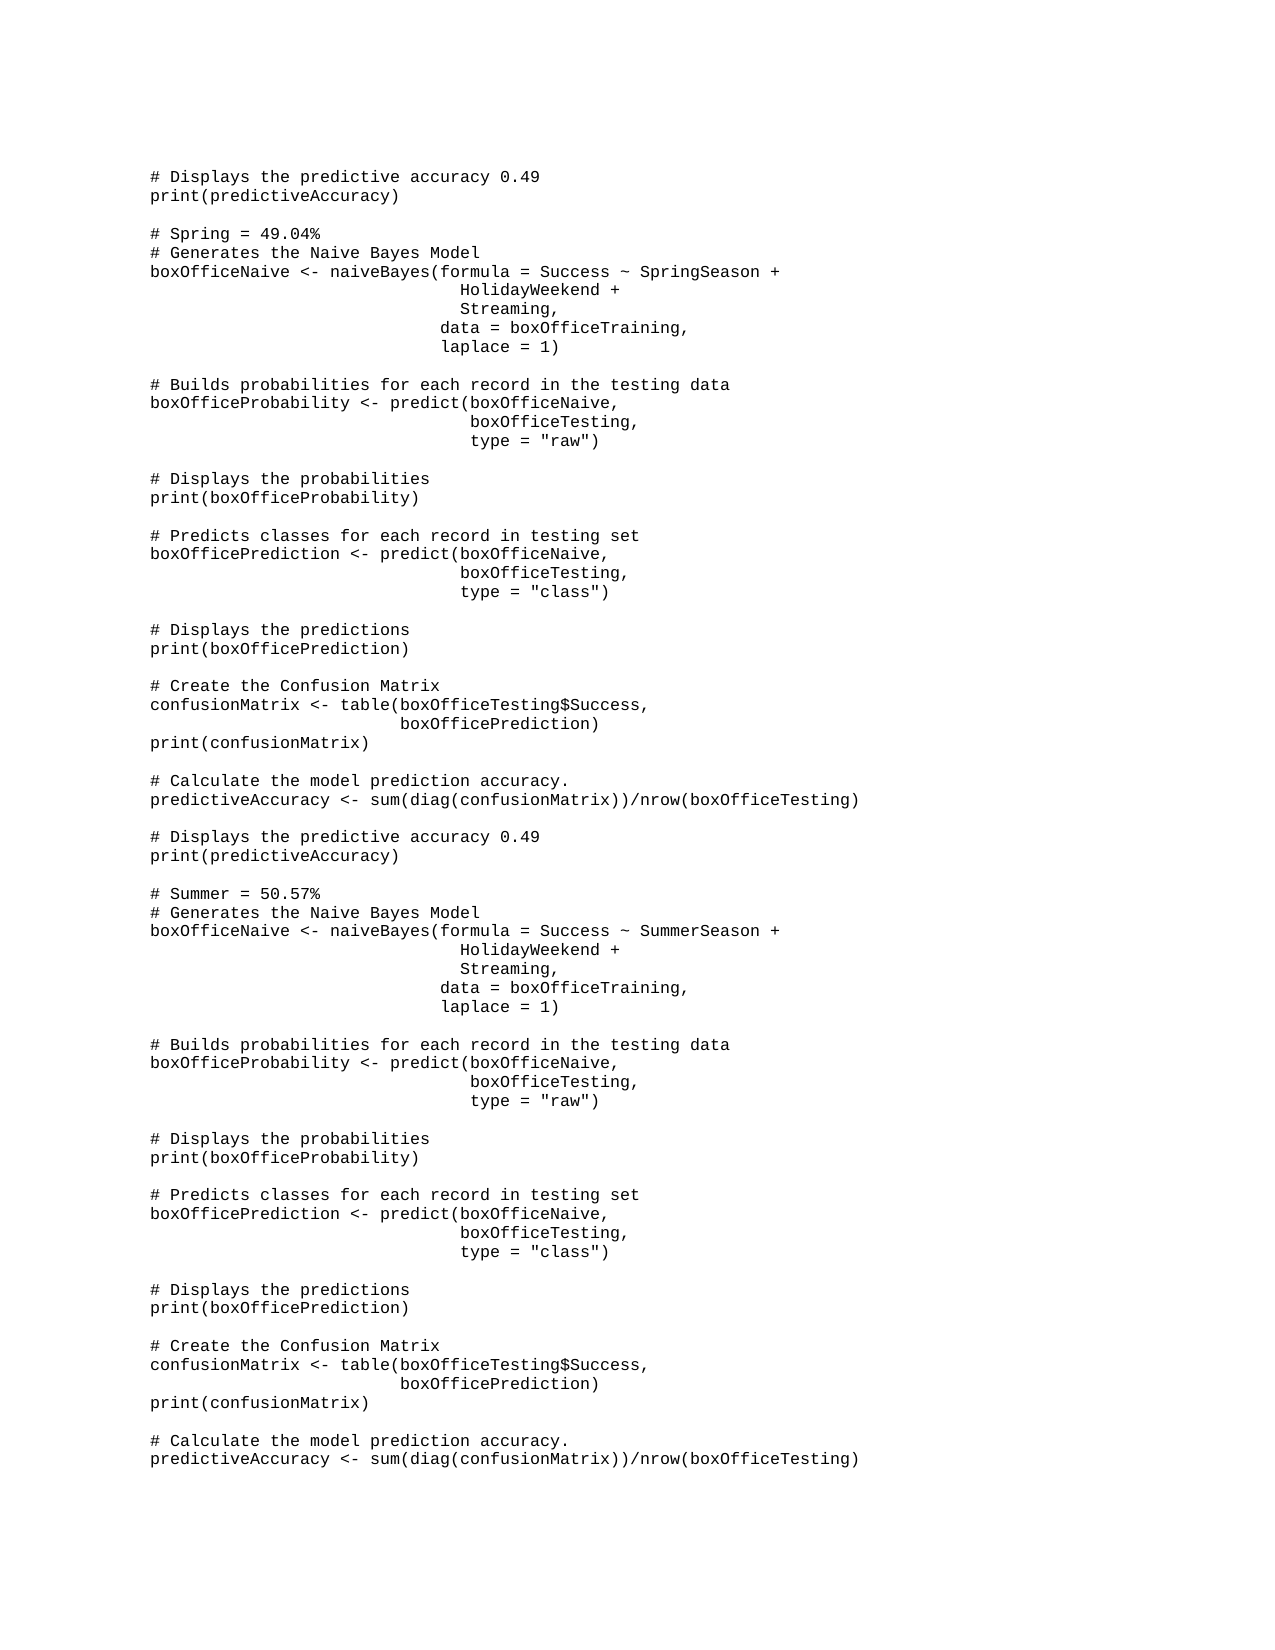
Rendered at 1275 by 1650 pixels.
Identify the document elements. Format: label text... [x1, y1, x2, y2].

text print(boxOfficeProbability) [150, 489, 1125, 508]
text print(confusionMatrix) [150, 1394, 1125, 1413]
text # Spring = 49.04% [150, 225, 1125, 244]
text predictiveAccuracy <- sum(diag(confusionMatrix))/nrow(boxOfficeTesting) [150, 791, 1125, 810]
text data = boxOfficeTraining, [150, 320, 1125, 338]
text # Calculate the model prediction accuracy. [150, 1432, 1125, 1451]
text type = "raw") [150, 433, 1125, 452]
text boxOfficeProbability <- predict(boxOfficeNaive, [150, 1055, 1125, 1074]
text boxOfficeProbability <- predict(boxOfficeNaive, [150, 395, 1125, 414]
text HolidayWeekend + [150, 282, 1125, 301]
text type = "class") [150, 584, 1125, 602]
text print(predictiveAccuracy) [150, 848, 1125, 866]
text # Generates the Naive Bayes Model [150, 244, 1125, 263]
text boxOfficePrediction) [150, 1376, 1125, 1394]
text # Summer = 50.57% [150, 885, 1125, 904]
text predictiveAccuracy <- sum(diag(confusionMatrix))/nrow(boxOfficeTesting) [150, 1451, 1125, 1470]
text boxOfficeTesting, [150, 414, 1125, 433]
text # Generates the Naive Bayes Model [150, 904, 1125, 923]
text laplace = 1) [150, 998, 1125, 1017]
text # Displays the predictive accuracy 0.49 [150, 829, 1125, 848]
text # Predicts classes for each record in testing set [150, 1187, 1125, 1206]
text data = boxOfficeTraining, [150, 979, 1125, 998]
text boxOfficePrediction) [150, 716, 1125, 734]
text # Displays the predictions [150, 621, 1125, 640]
text print(boxOfficeProbability) [150, 1149, 1125, 1168]
text Streaming, [150, 301, 1125, 320]
text print(boxOfficePrediction) [150, 1300, 1125, 1319]
text # Builds probabilities for each record in the testing data [150, 1036, 1125, 1055]
text # Create the Confusion Matrix [150, 1338, 1125, 1357]
text # Builds probabilities for each record in the testing data [150, 376, 1125, 395]
text boxOfficeNaive <- naiveBayes(formula = Success ~ SpringSeason + [150, 263, 1125, 282]
text boxOfficeTesting, [150, 565, 1125, 584]
text type = "class") [150, 1243, 1125, 1262]
text # Displays the predictions [150, 1281, 1125, 1300]
text # Displays the predictive accuracy 0.49 [150, 169, 1125, 188]
text confusionMatrix <- table(boxOfficeTesting$Success, [150, 697, 1125, 716]
text # Create the Confusion Matrix [150, 678, 1125, 697]
text Streaming, [150, 961, 1125, 979]
text boxOfficePrediction <- predict(boxOfficeNaive, [150, 546, 1125, 565]
text confusionMatrix <- table(boxOfficeTesting$Success, [150, 1357, 1125, 1376]
text boxOfficeNaive <- naiveBayes(formula = Success ~ SummerSeason + [150, 923, 1125, 942]
text # Displays the probabilities [150, 471, 1125, 489]
text laplace = 1) [150, 338, 1125, 357]
text boxOfficePrediction <- predict(boxOfficeNaive, [150, 1206, 1125, 1225]
text # Displays the probabilities [150, 1130, 1125, 1149]
text # Predicts classes for each record in testing set [150, 527, 1125, 546]
text boxOfficeTesting, [150, 1225, 1125, 1243]
text print(boxOfficePrediction) [150, 640, 1125, 659]
text print(confusionMatrix) [150, 734, 1125, 753]
text print(predictiveAccuracy) [150, 188, 1125, 207]
text # Calculate the model prediction accuracy. [150, 772, 1125, 791]
text boxOfficeTesting, [150, 1074, 1125, 1093]
text type = "raw") [150, 1093, 1125, 1112]
text HolidayWeekend + [150, 942, 1125, 961]
